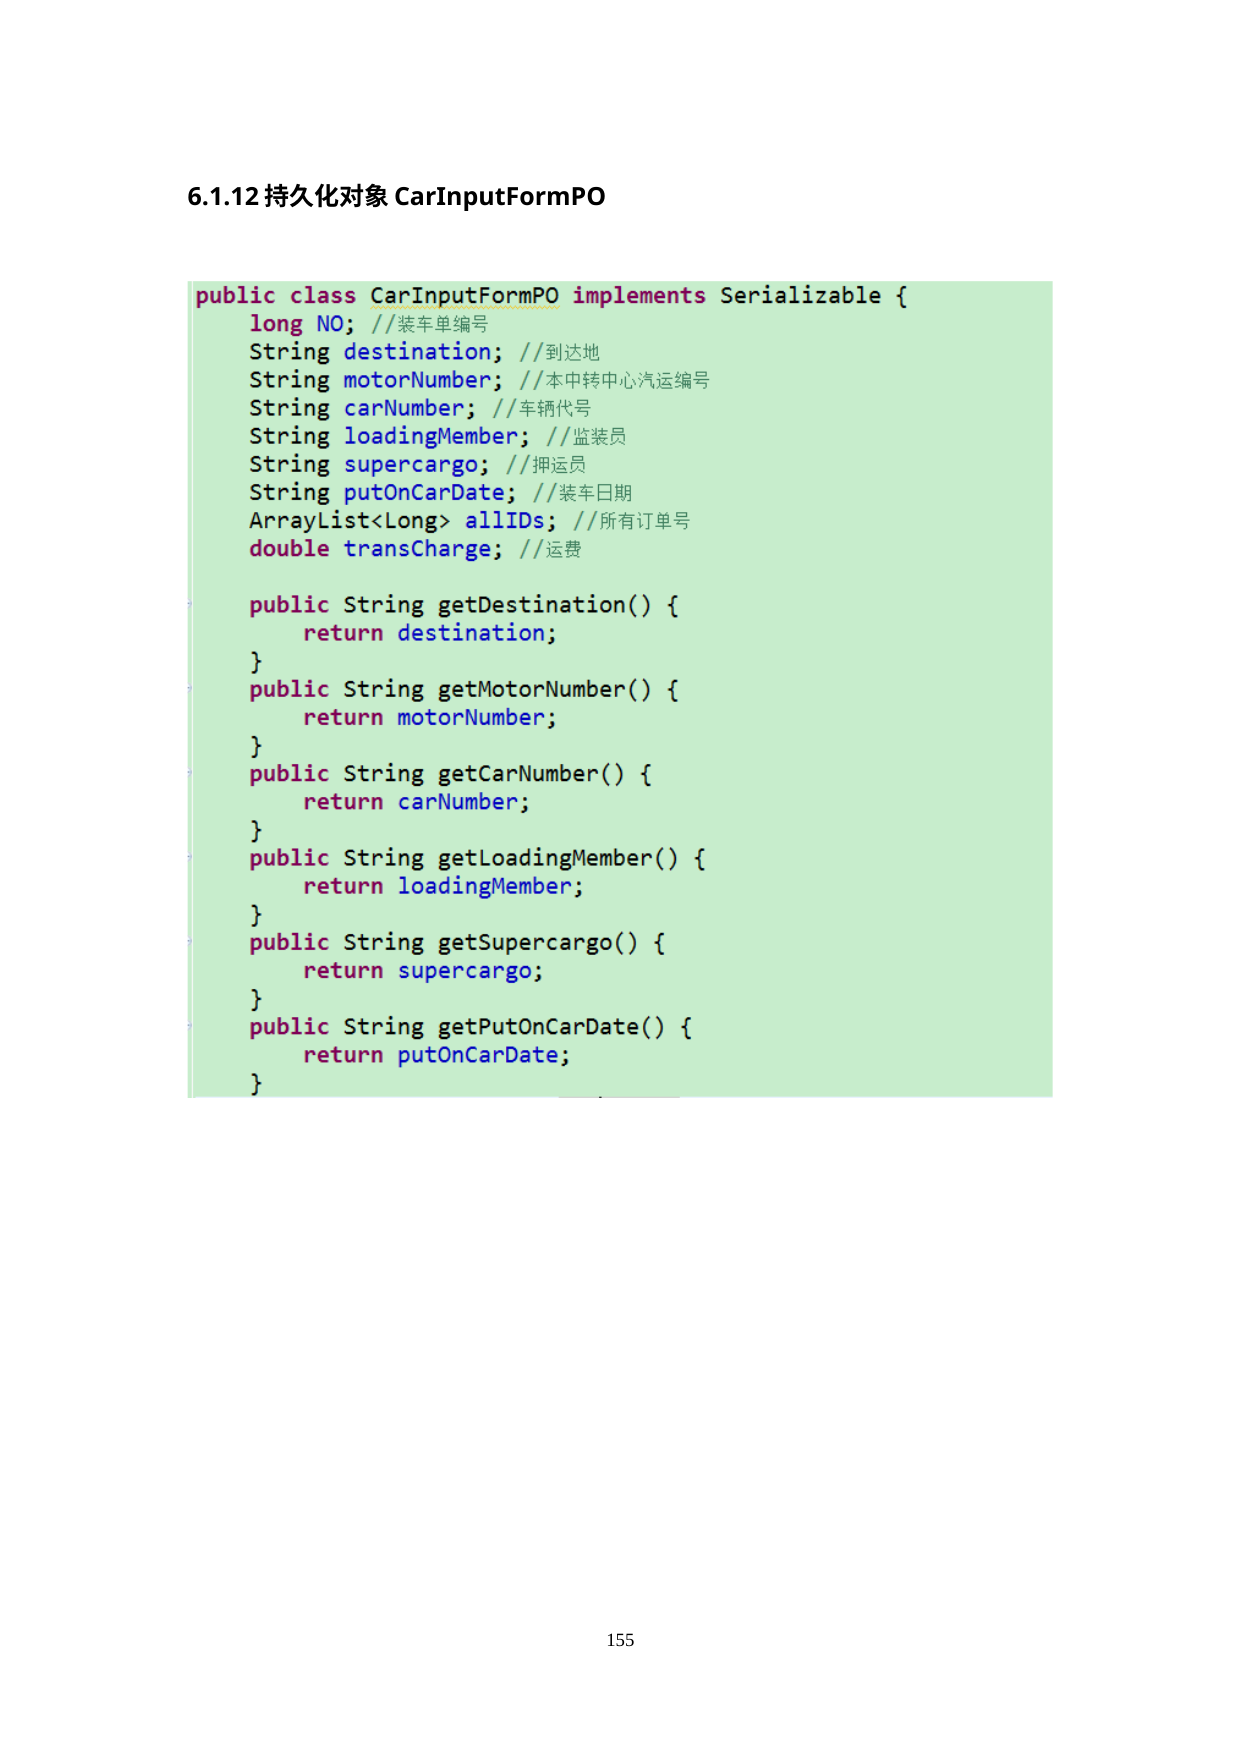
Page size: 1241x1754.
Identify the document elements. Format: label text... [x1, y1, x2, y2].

subtitle 6.1.12持久化对象CarInputFormPO [187, 162, 1053, 227]
picture [187, 280, 1053, 1098]
